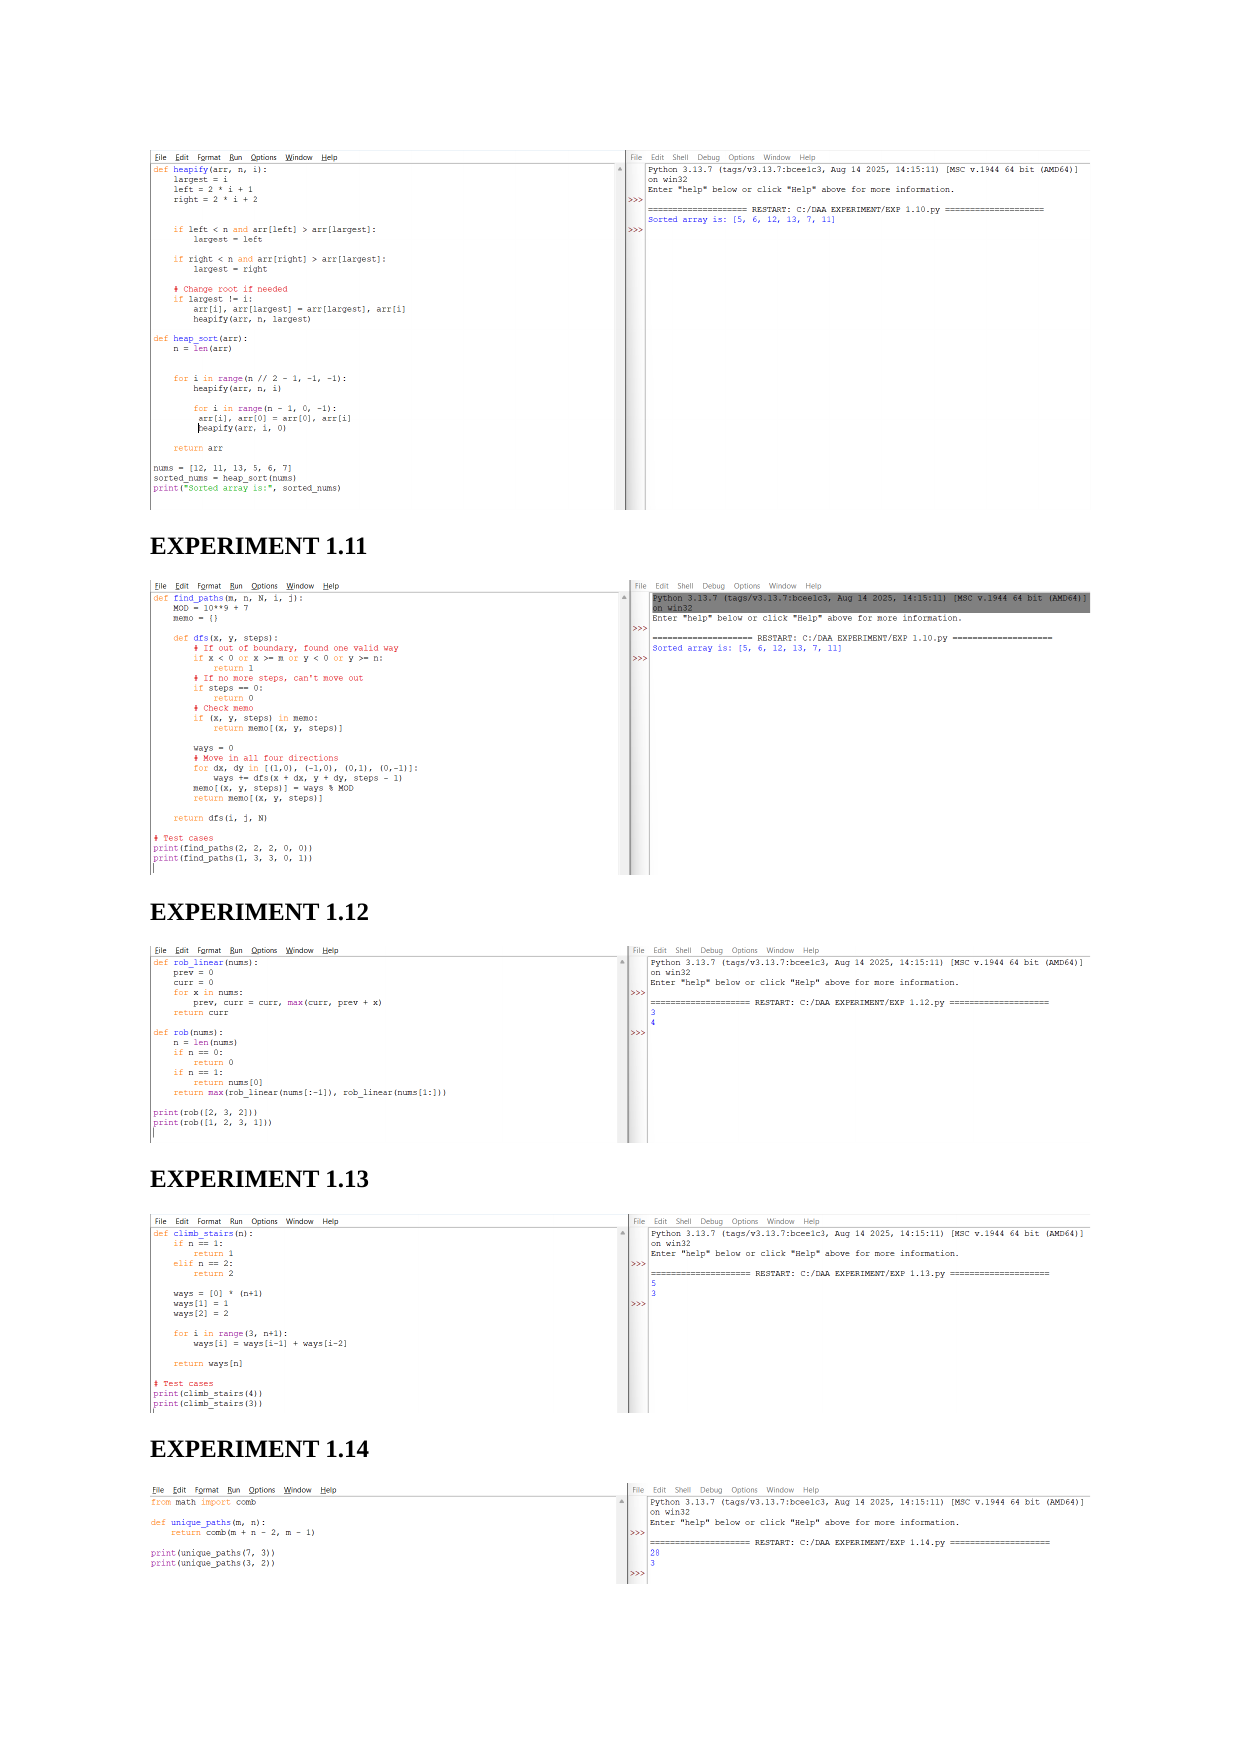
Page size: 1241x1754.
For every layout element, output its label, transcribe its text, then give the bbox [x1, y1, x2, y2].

picture [150, 1214, 1091, 1413]
text EXPERIMENT 1.14 [150, 1434, 1090, 1463]
text EXPERIMENT 1.11 [150, 531, 1090, 560]
picture [150, 580, 1091, 875]
text EXPERIMENT 1.12 [150, 897, 1090, 925]
picture [150, 150, 1091, 510]
text EXPERIMENT 1.13 [150, 1164, 1090, 1193]
picture [150, 946, 1091, 1143]
picture [150, 1483, 1091, 1584]
